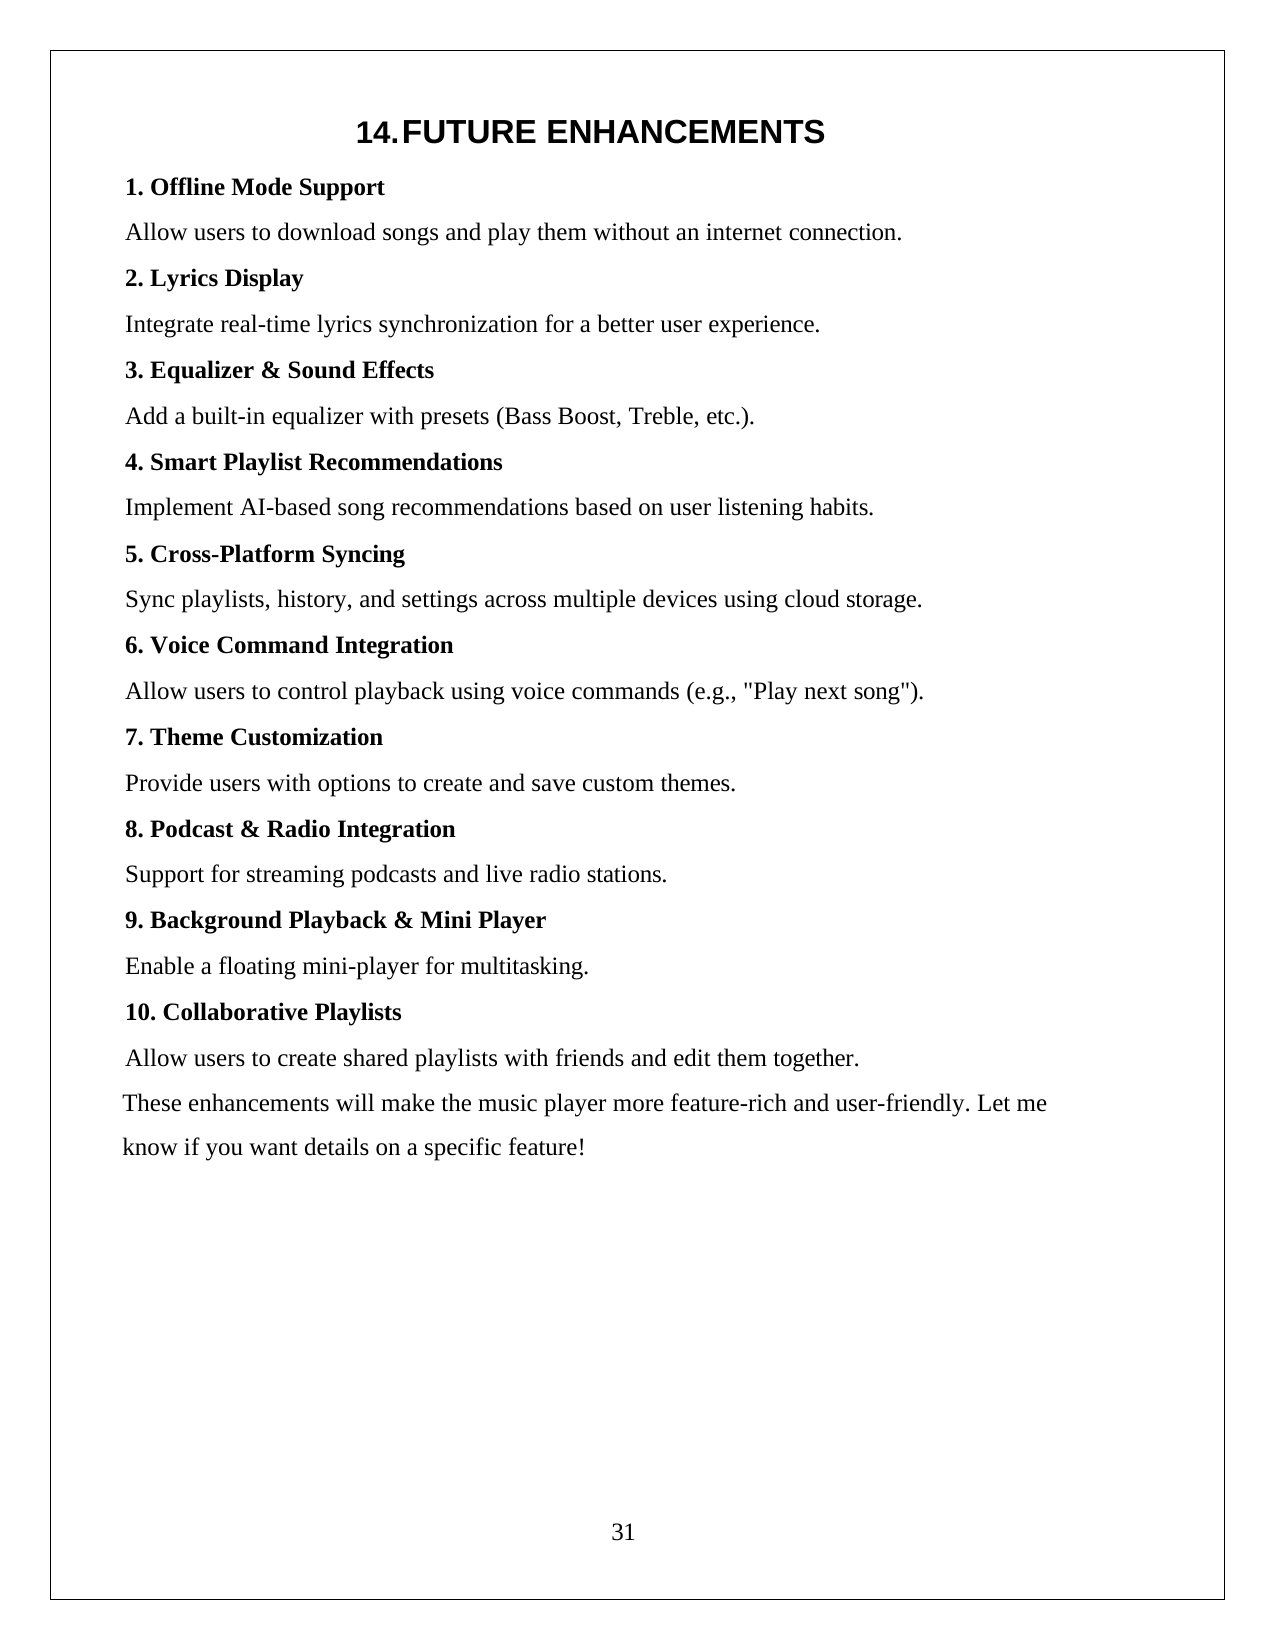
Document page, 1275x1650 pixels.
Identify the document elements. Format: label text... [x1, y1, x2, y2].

subtitle Cross-Platform Syncing [125, 539, 1125, 567]
subtitle Collaborative Playlists [125, 997, 1125, 1026]
text Implement AI-based song recommendations based on user listening habits. [125, 492, 1125, 521]
subtitle Offline Mode Support [125, 172, 1125, 201]
subtitle Voice Command Integration [125, 630, 1125, 659]
text Provide users with options to create and save custom themes. [125, 768, 1125, 796]
subtitle FUTURE ENHANCEMENTS [112, 112, 1068, 150]
text Support for streaming podcasts and live radio stations. [125, 859, 1125, 888]
text Allow users to create shared playlists with friends and edit them together. [125, 1043, 1125, 1071]
subtitle Equalizer & Sound Effects [125, 355, 1125, 384]
text Sync playlists, history, and settings across multiple devices using cloud storage. [125, 584, 1125, 613]
subtitle Smart Playlist Recommendations [125, 447, 1125, 476]
text Enable a floating mini-player for multitasking. [125, 951, 1125, 980]
text Allow users to control playback using voice commands (e.g., "Play next song"). [125, 676, 1125, 705]
text Add a built-in equalizer with presets (Bass Boost, Treble, etc.). [125, 401, 1125, 430]
text Integrate real-time lyrics synchronization for a better user experience. [125, 309, 1125, 338]
subtitle Podcast & Radio Integration [125, 814, 1125, 842]
text These enhancements will make the music player more feature-rich and user-friendly. Let me know if you want details on a specific feature! [122, 1088, 1078, 1160]
subtitle Lyrics Display [125, 263, 1125, 292]
subtitle Theme Customization [125, 722, 1125, 751]
subtitle Background Playback & Mini Player [125, 905, 1125, 934]
text Allow users to download songs and play them without an internet connection. [125, 217, 1125, 246]
